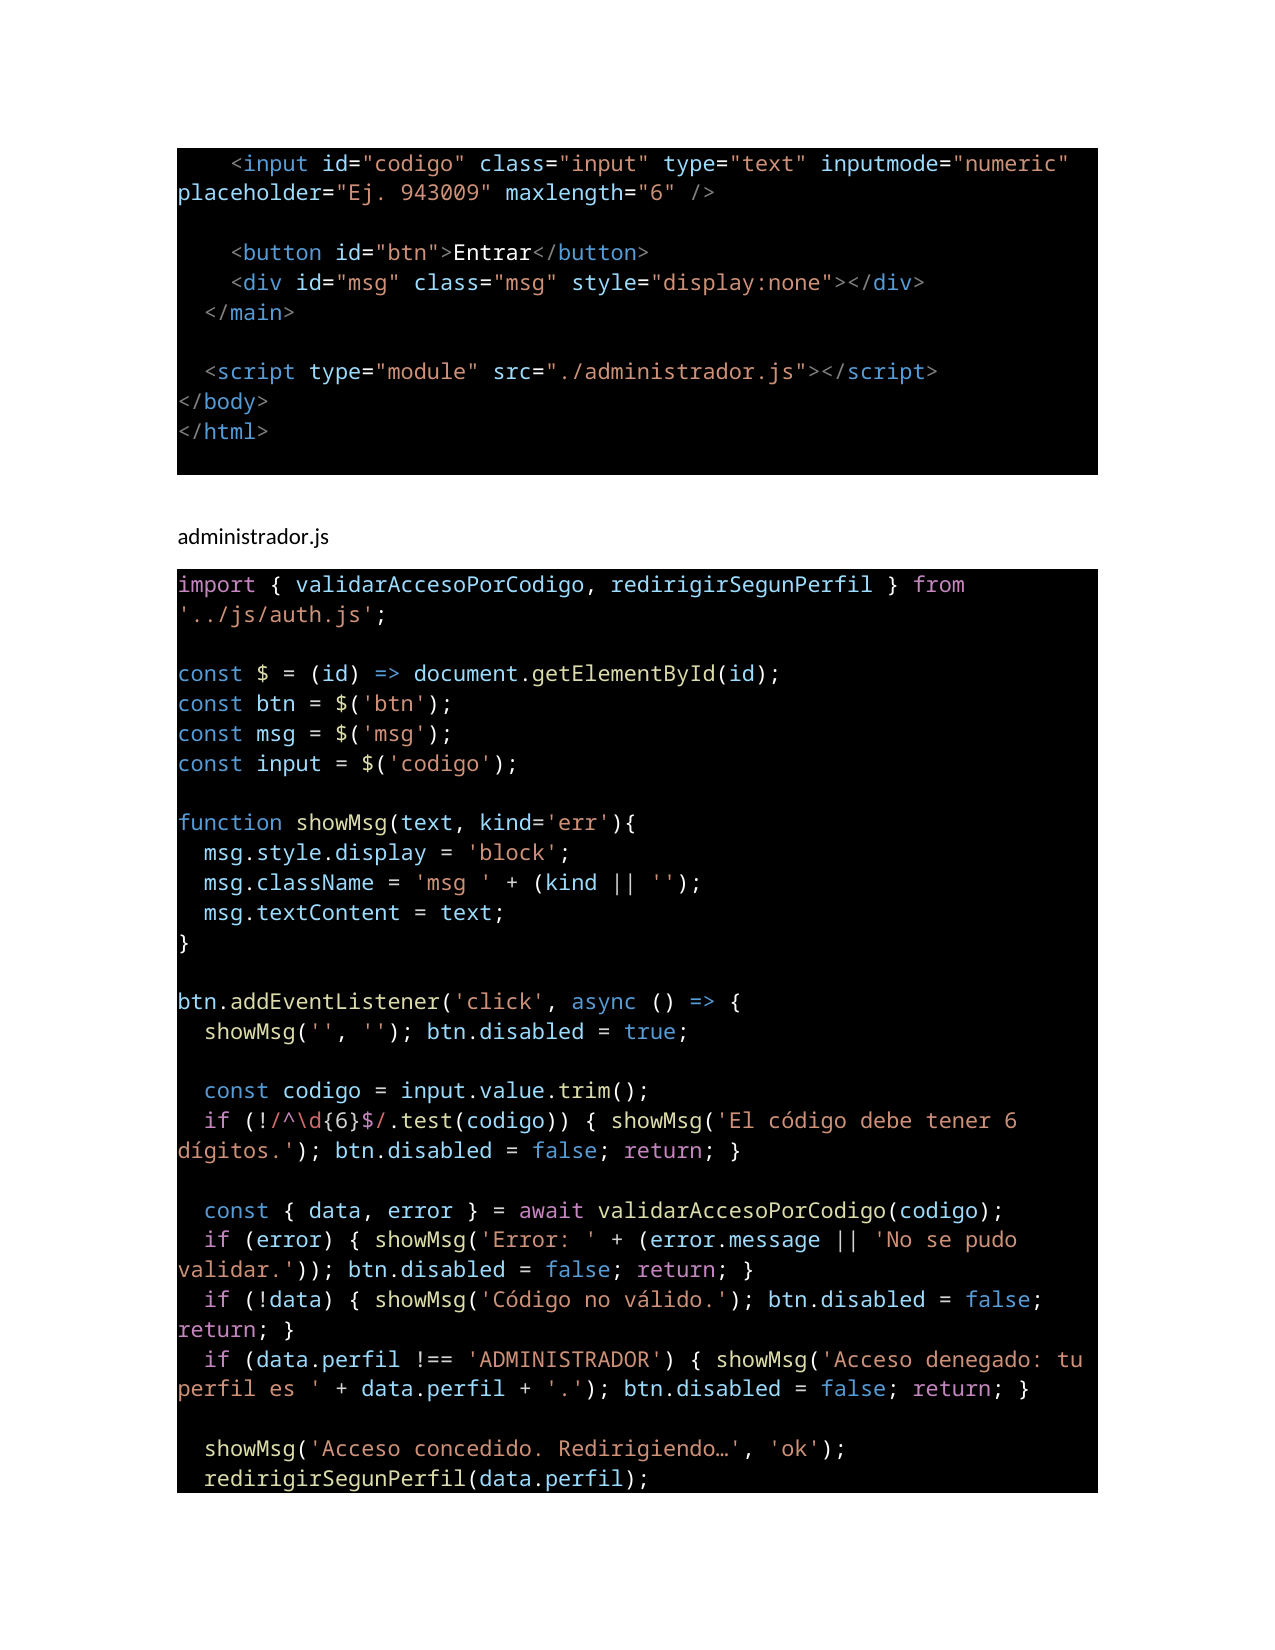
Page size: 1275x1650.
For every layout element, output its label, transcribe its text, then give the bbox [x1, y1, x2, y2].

text msg.style.display = 'block'; [177, 837, 1098, 867]
text showMsg('Acceso concedido. Redirigiendo…', 'ok'); [177, 1433, 1098, 1463]
text if (data.perfil !== 'ADMINISTRADOR') { showMsg('Acceso denegado: tu perfil es ' + data.perfil + '.'); btn.disabled = false; return; } [177, 1344, 1098, 1403]
text <div id="msg" class="msg" style="display:none"></div> [177, 267, 1098, 297]
text const { data, error } = await validarAccesoPorCodigo(codigo); [177, 1195, 1098, 1224]
text const btn = $('btn'); [177, 688, 1098, 718]
text const input = $('codigo'); [177, 748, 1098, 778]
text } [177, 927, 1098, 956]
text administrador.js [177, 522, 1098, 550]
text <button id="btn">Entrar</button> [177, 237, 1098, 267]
text redirigirSegunPerfil(data.perfil); [177, 1463, 1098, 1493]
text </main> [177, 297, 1098, 326]
text </body> [177, 386, 1098, 416]
text const msg = $('msg'); [177, 718, 1098, 748]
text if (!data) { showMsg('Código no válido.'); btn.disabled = false; return; } [177, 1284, 1098, 1344]
text msg.className = 'msg ' + (kind || ''); [177, 867, 1098, 897]
text import { validarAccesoPorCodigo, redirigirSegunPerfil } from '../js/auth.js'; [177, 569, 1098, 629]
text showMsg('', ''); btn.disabled = true; [177, 1016, 1098, 1046]
text const $ = (id) => document.getElementById(id); [177, 658, 1098, 688]
text function showMsg(text, kind='err'){ [177, 807, 1098, 837]
text const codigo = input.value.trim(); [177, 1076, 1098, 1105]
text </html> [177, 416, 1098, 446]
text msg.textContent = text; [177, 897, 1098, 927]
text if (!/^\d{6}$/.test(codigo)) { showMsg('El código debe tener 6 dígitos.'); btn.disabled = false; return; } [177, 1105, 1098, 1165]
text btn.addEventListener('click', async () => { [177, 986, 1098, 1016]
text <input id="codigo" class="input" type="text" inputmode="numeric" placeholder="Ej. 943009" maxlength="6" /> [177, 148, 1098, 207]
text <script type="module" src="./administrador.js"></script> [177, 356, 1098, 386]
text if (error) { showMsg('Error: ' + (error.message || 'No se pudo validar.')); btn.disabled = false; return; } [177, 1224, 1098, 1284]
